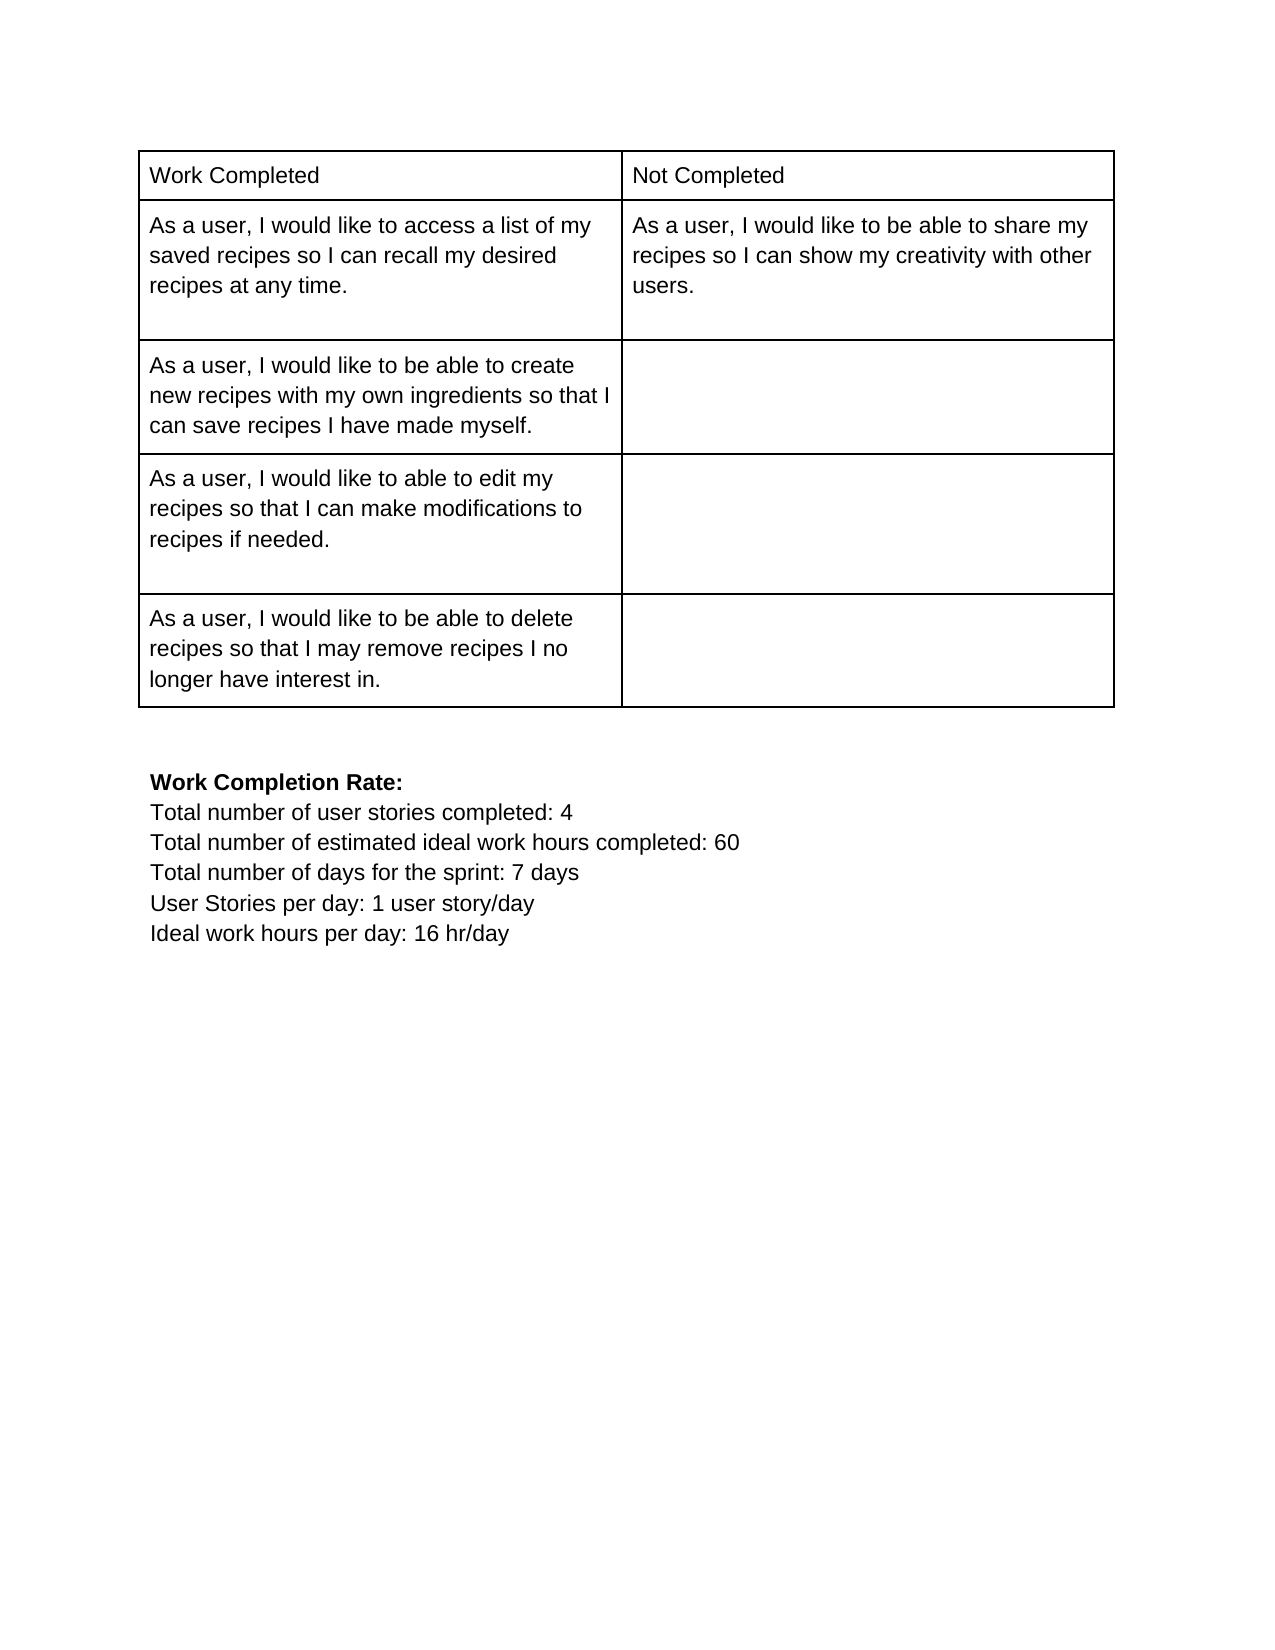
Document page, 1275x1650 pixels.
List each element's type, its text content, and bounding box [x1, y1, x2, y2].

table_cell As a user, I would like to be able to create new recipes with my own ingredients so that I can save recipes I have made myself. [140, 341, 621, 453]
text User Stories per day: 1 user story/day [150, 889, 1125, 916]
table_cell [623, 595, 1113, 706]
table_header Not Completed [623, 152, 1113, 199]
table_header Work Completed [140, 152, 621, 199]
text Ideal work hours per day: 16 hr/day [150, 920, 1125, 946]
table_cell [623, 341, 1113, 453]
table_cell As a user, I would like to be able to share my recipes so I can show my creativity with other users. [623, 201, 1113, 339]
table_cell As a user, I would like to be able to delete recipes so that I may remove recipes I no longer have interest in. [140, 595, 621, 706]
text Total number of user stories completed: 4 [150, 799, 1125, 825]
table_cell As a user, I would like to able to edit my recipes so that I can make modifications to recipes if needed. [140, 455, 621, 593]
text Work Completion Rate: [150, 769, 1125, 795]
text Total number of estimated ideal work hours completed: 60 [150, 829, 1125, 855]
table_cell As a user, I would like to access a list of my saved recipes so I can recall my desired recipes at any time. [140, 201, 621, 339]
table_cell [623, 455, 1113, 593]
text Total number of days for the sprint: 7 days [150, 859, 1125, 886]
